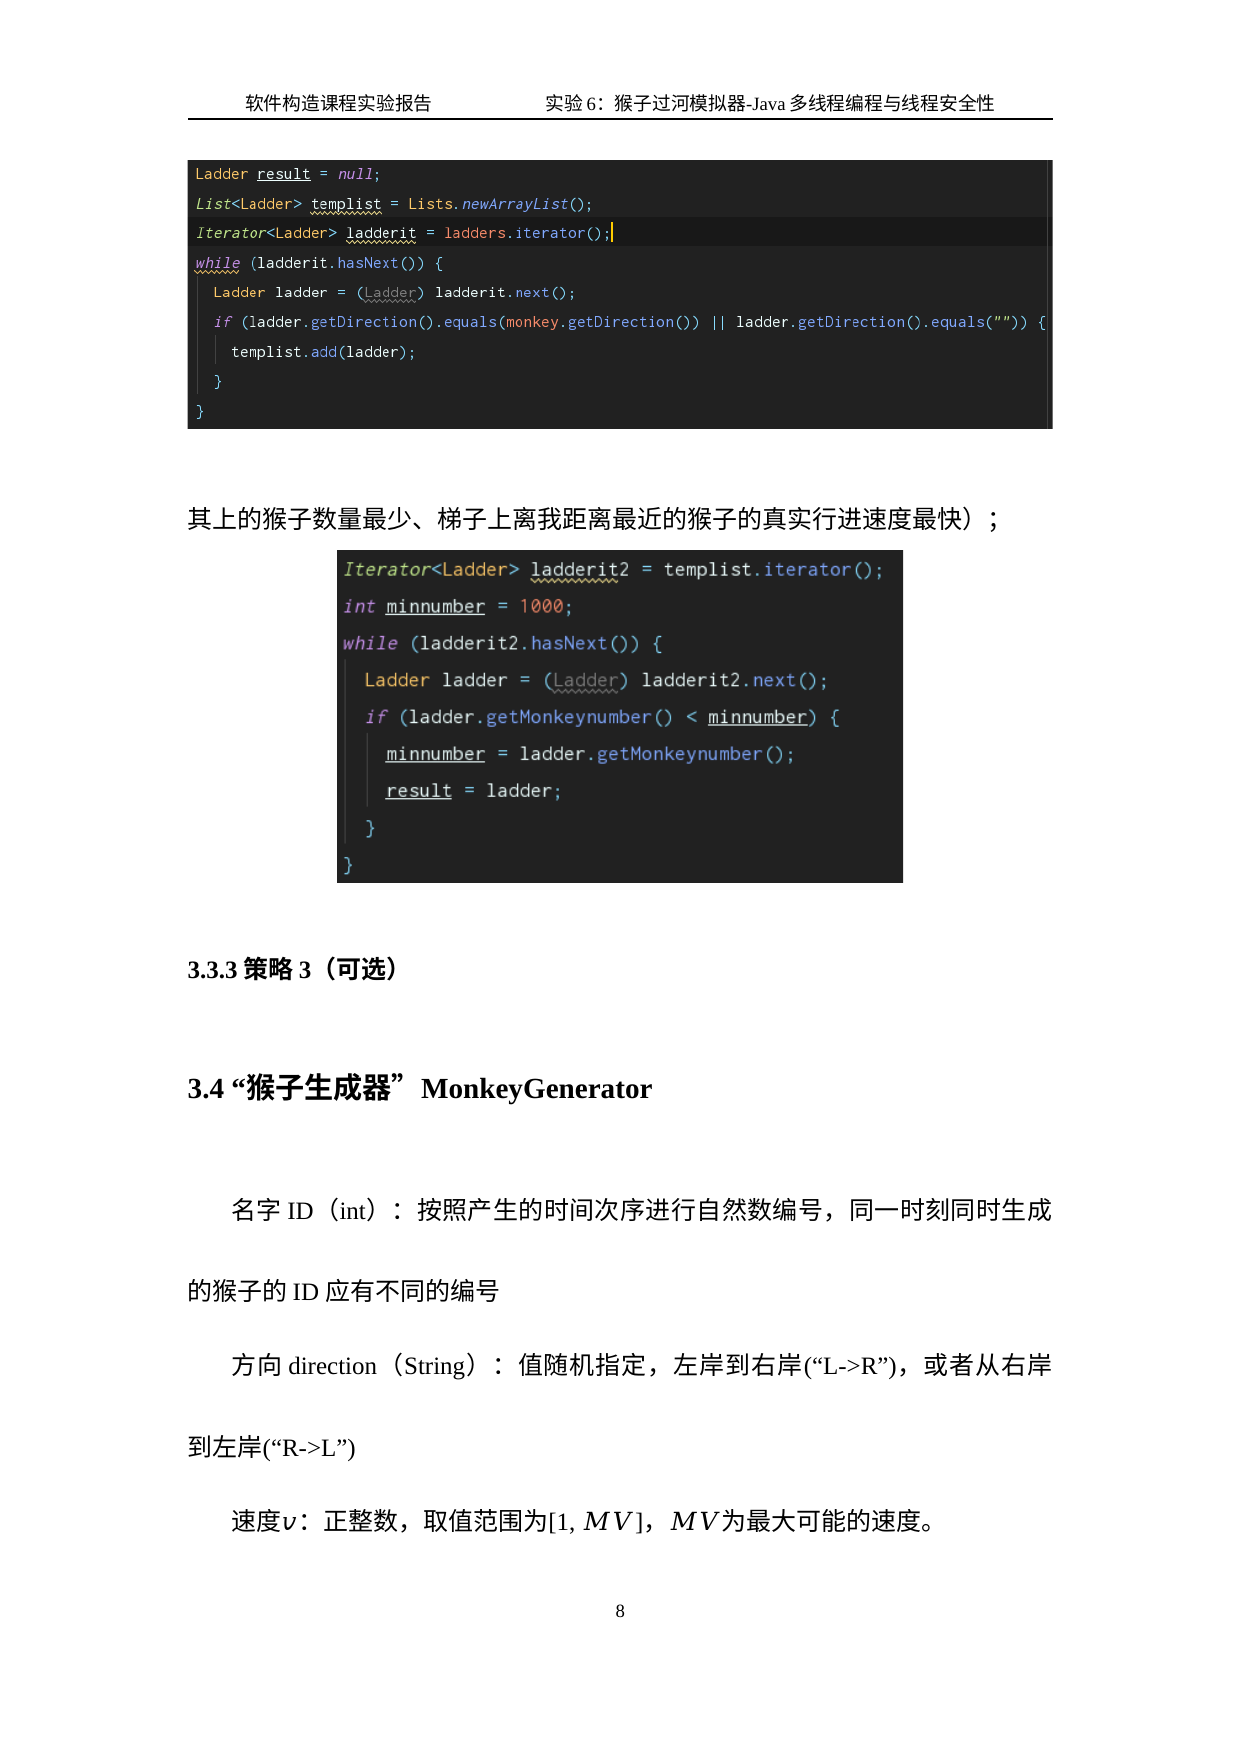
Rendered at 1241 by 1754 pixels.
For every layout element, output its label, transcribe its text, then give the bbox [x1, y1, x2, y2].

picture [337, 550, 904, 883]
text 方向direction（String）：值随机指定，左岸到右岸(“L->R”)，或者从右岸到左岸(“R->L”) [187, 1331, 1053, 1478]
subtitle 策略3（可选） [187, 935, 1053, 1000]
text 名字ID（int）：按照产生的时间次序进行自然数编号，同一时刻同时生成的猴子的ID 应有不同的编号 [187, 1176, 1053, 1322]
text 其上的猴子数量最少、梯子上离我距离最近的猴子的真实行进速度最快）； [187, 485, 1053, 550]
picture [187, 160, 1053, 429]
text 速度𝑣：正整数，取值范围为[1, 𝑀𝑉]，𝑀𝑉为最大可能的速度。 [187, 1487, 1053, 1552]
subtitle “猴子生成器”MonkeyGenerator [187, 1053, 1053, 1118]
